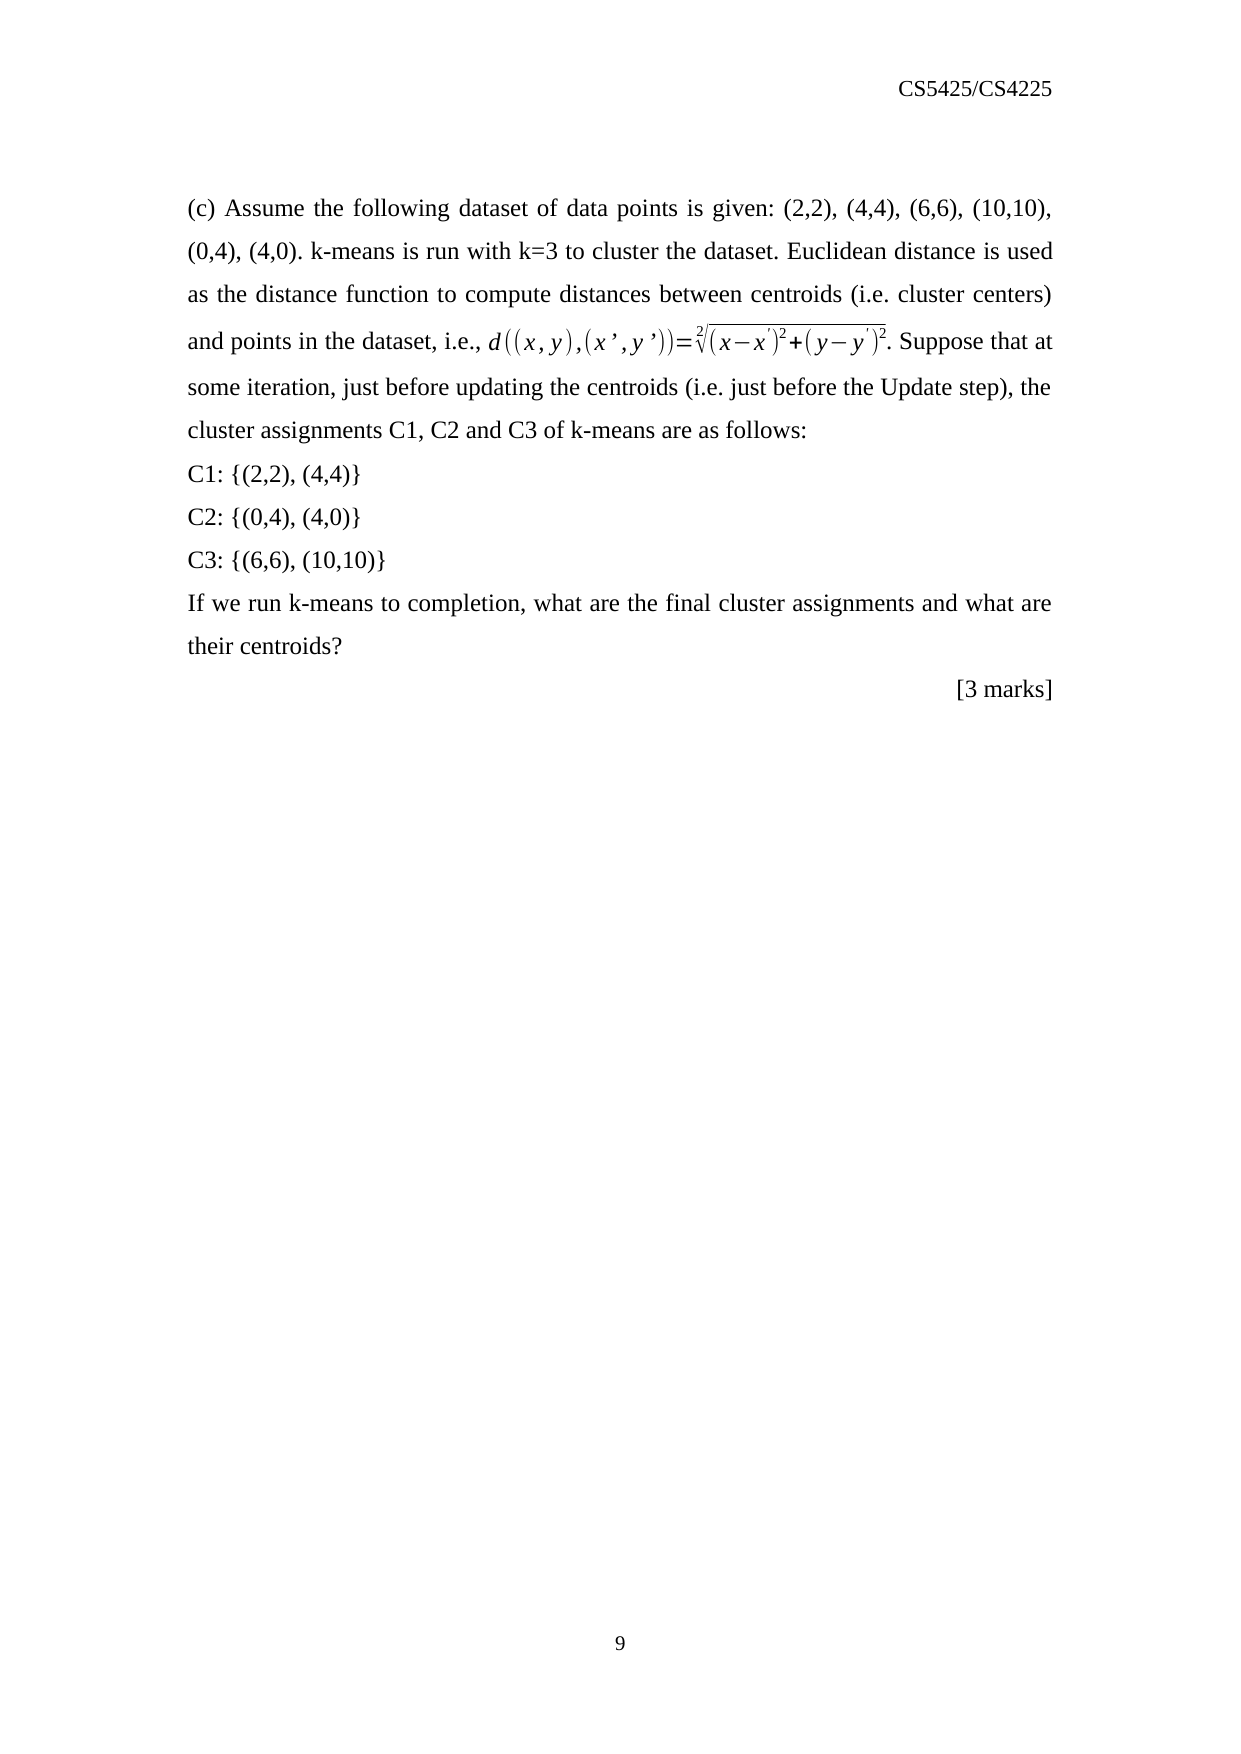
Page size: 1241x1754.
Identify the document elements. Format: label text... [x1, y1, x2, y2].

text C3: {(6,6), (10,10)} [187, 545, 1053, 574]
text If we run k-means to completion, what are the final cluster assignments and what are their centroids? [187, 588, 1053, 660]
text [3 marks] [187, 674, 1053, 703]
text C2: {(0,4), (4,0)} [187, 502, 1053, 531]
text C1: {(2,2), (4,4)} [187, 459, 1053, 487]
text (c) Assume the following dataset of data points is given: (2,2), (4,4), (6,6), (10,10), (0,4), (4,0). k-means is run with k=3 to cluster the dataset. Euclidean distance is used as the distance function to compute distances between centroids (i.e. cluster centers) and points in the dataset, i.e., . Suppose that at some iteration, just before updating the centroids (i.e. just before the Update step), the cluster assignments C1, C2 and C3 of k-means are as follows: [187, 193, 1053, 444]
